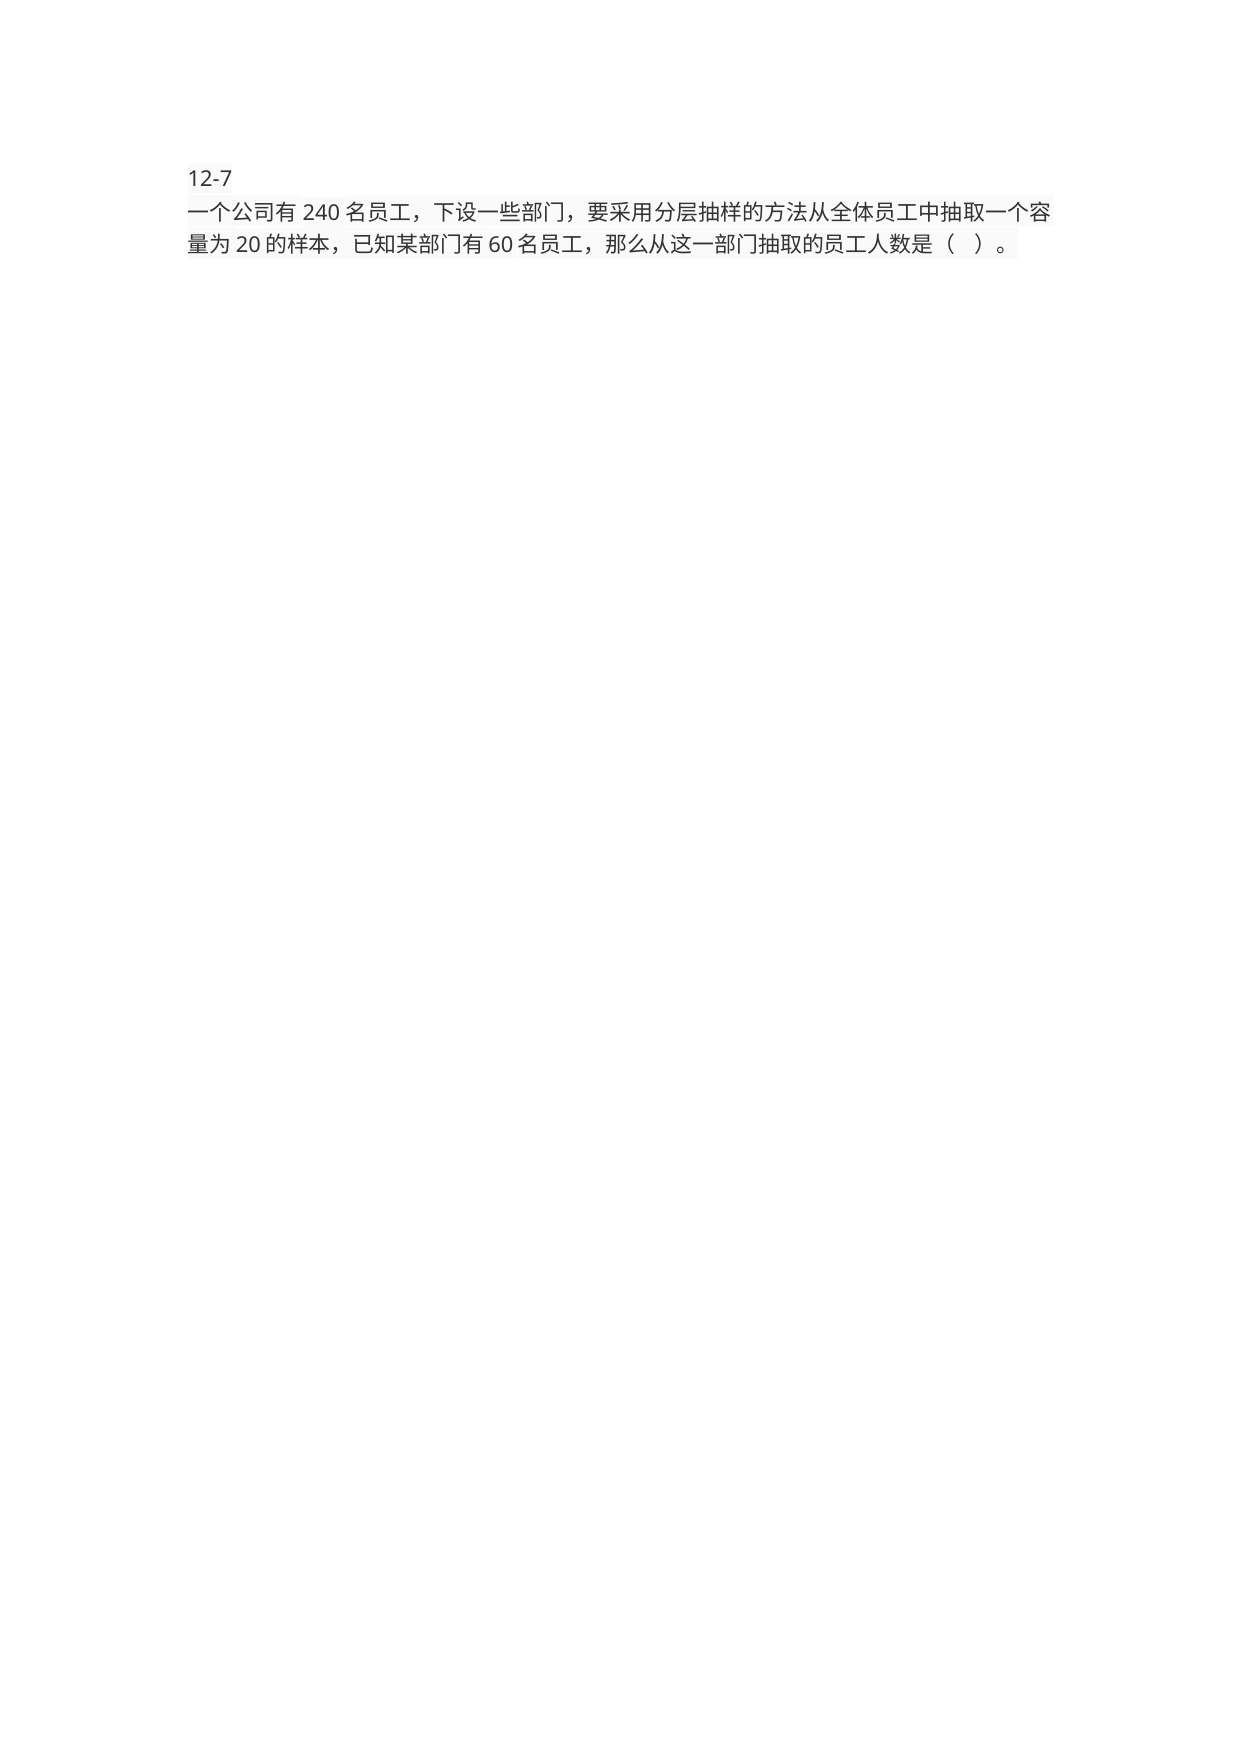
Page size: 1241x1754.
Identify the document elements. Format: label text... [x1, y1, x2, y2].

text 12-7 [187, 162, 1053, 194]
text 一个公司有240名员工，下设一些部门，要采用分层抽样的方法从全体员工中抽取一个容量为20的样本，已知某部门有60名员工，那么从这一部门抽取的员工人数是（ ）。 [187, 194, 1053, 259]
